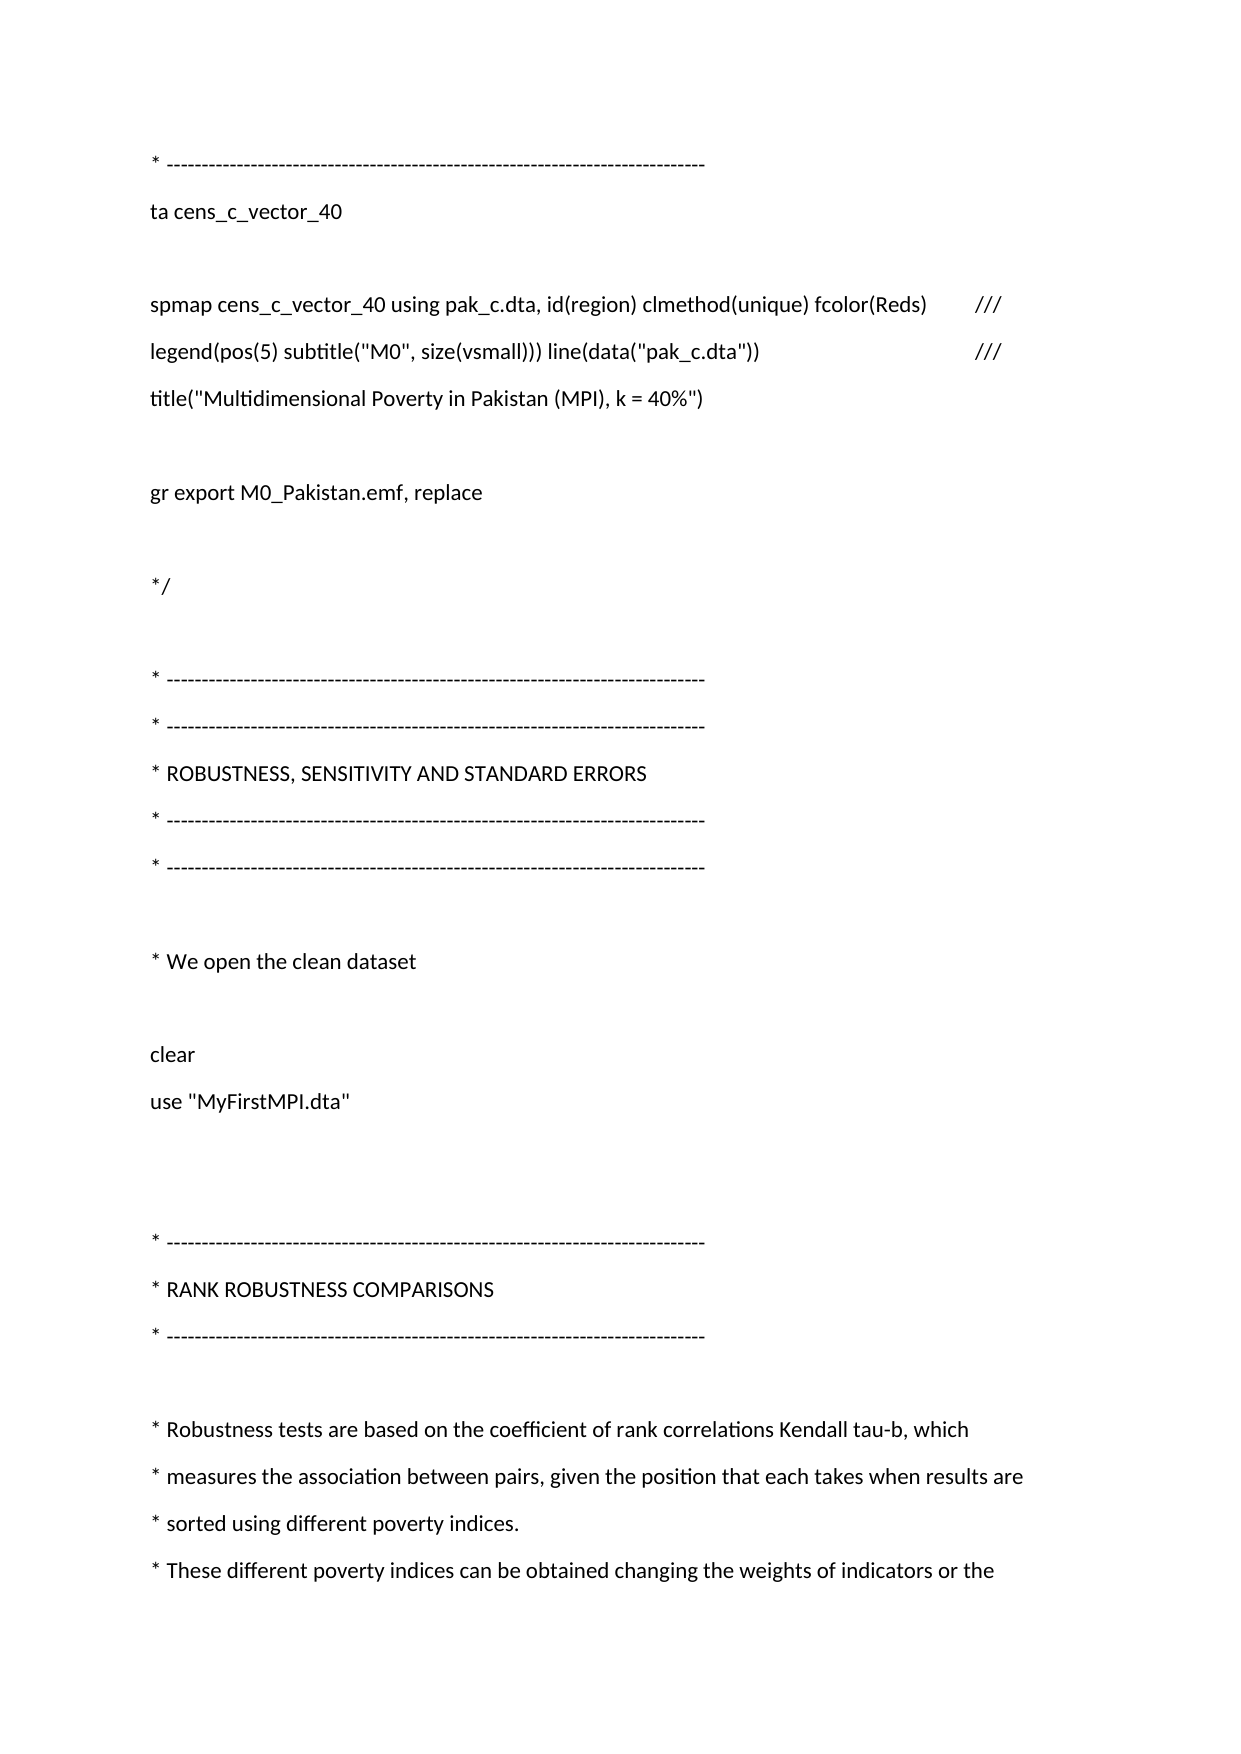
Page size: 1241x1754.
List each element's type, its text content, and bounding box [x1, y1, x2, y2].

text * RANK ROBUSTNESS COMPARISONS [150, 1275, 1090, 1303]
text * ----------------------------------------------------------------------------- [150, 853, 1090, 881]
text * ROBUSTNESS, SENSITIVITY AND STANDARD ERRORS [150, 759, 1090, 787]
text ta cens_c_vector_40 [150, 197, 1090, 225]
text */ [150, 572, 1090, 600]
text * ----------------------------------------------------------------------------- [150, 806, 1090, 834]
text * Robustness tests are based on the coefficient of rank correlations Kendall tau-b, which [150, 1416, 1090, 1444]
text gr export M0_Pakistan.emf, replace [150, 478, 1090, 506]
text * ----------------------------------------------------------------------------- [150, 712, 1090, 741]
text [150, 150, 1090, 178]
text * These different poverty indices can be obtained changing the weights of indicators or the [150, 1556, 1090, 1584]
text * We open the clean dataset [150, 947, 1090, 975]
text * ----------------------------------------------------------------------------- [150, 1322, 1090, 1350]
text * measures the association between pairs, given the position that each takes when results are [150, 1462, 1090, 1491]
text * ----------------------------------------------------------------------------- [150, 1228, 1090, 1256]
text clear [150, 1041, 1090, 1069]
text title("Multidimensional Poverty in Pakistan (MPI), k = 40%") [150, 384, 1090, 412]
text * ----------------------------------------------------------------------------- [150, 666, 1090, 694]
text spmap cens_c_vector_40 using pak_c.dta, id(region) clmethod(unique) fcolor(Reds) /// [150, 291, 1090, 319]
text legend(pos(5) subtitle("M0", size(vsmall))) line(data("pak_c.dta")) /// [150, 337, 1090, 366]
text use "MyFirstMPI.dta" [150, 1087, 1090, 1116]
text * sorted using different poverty indices. [150, 1509, 1090, 1537]
